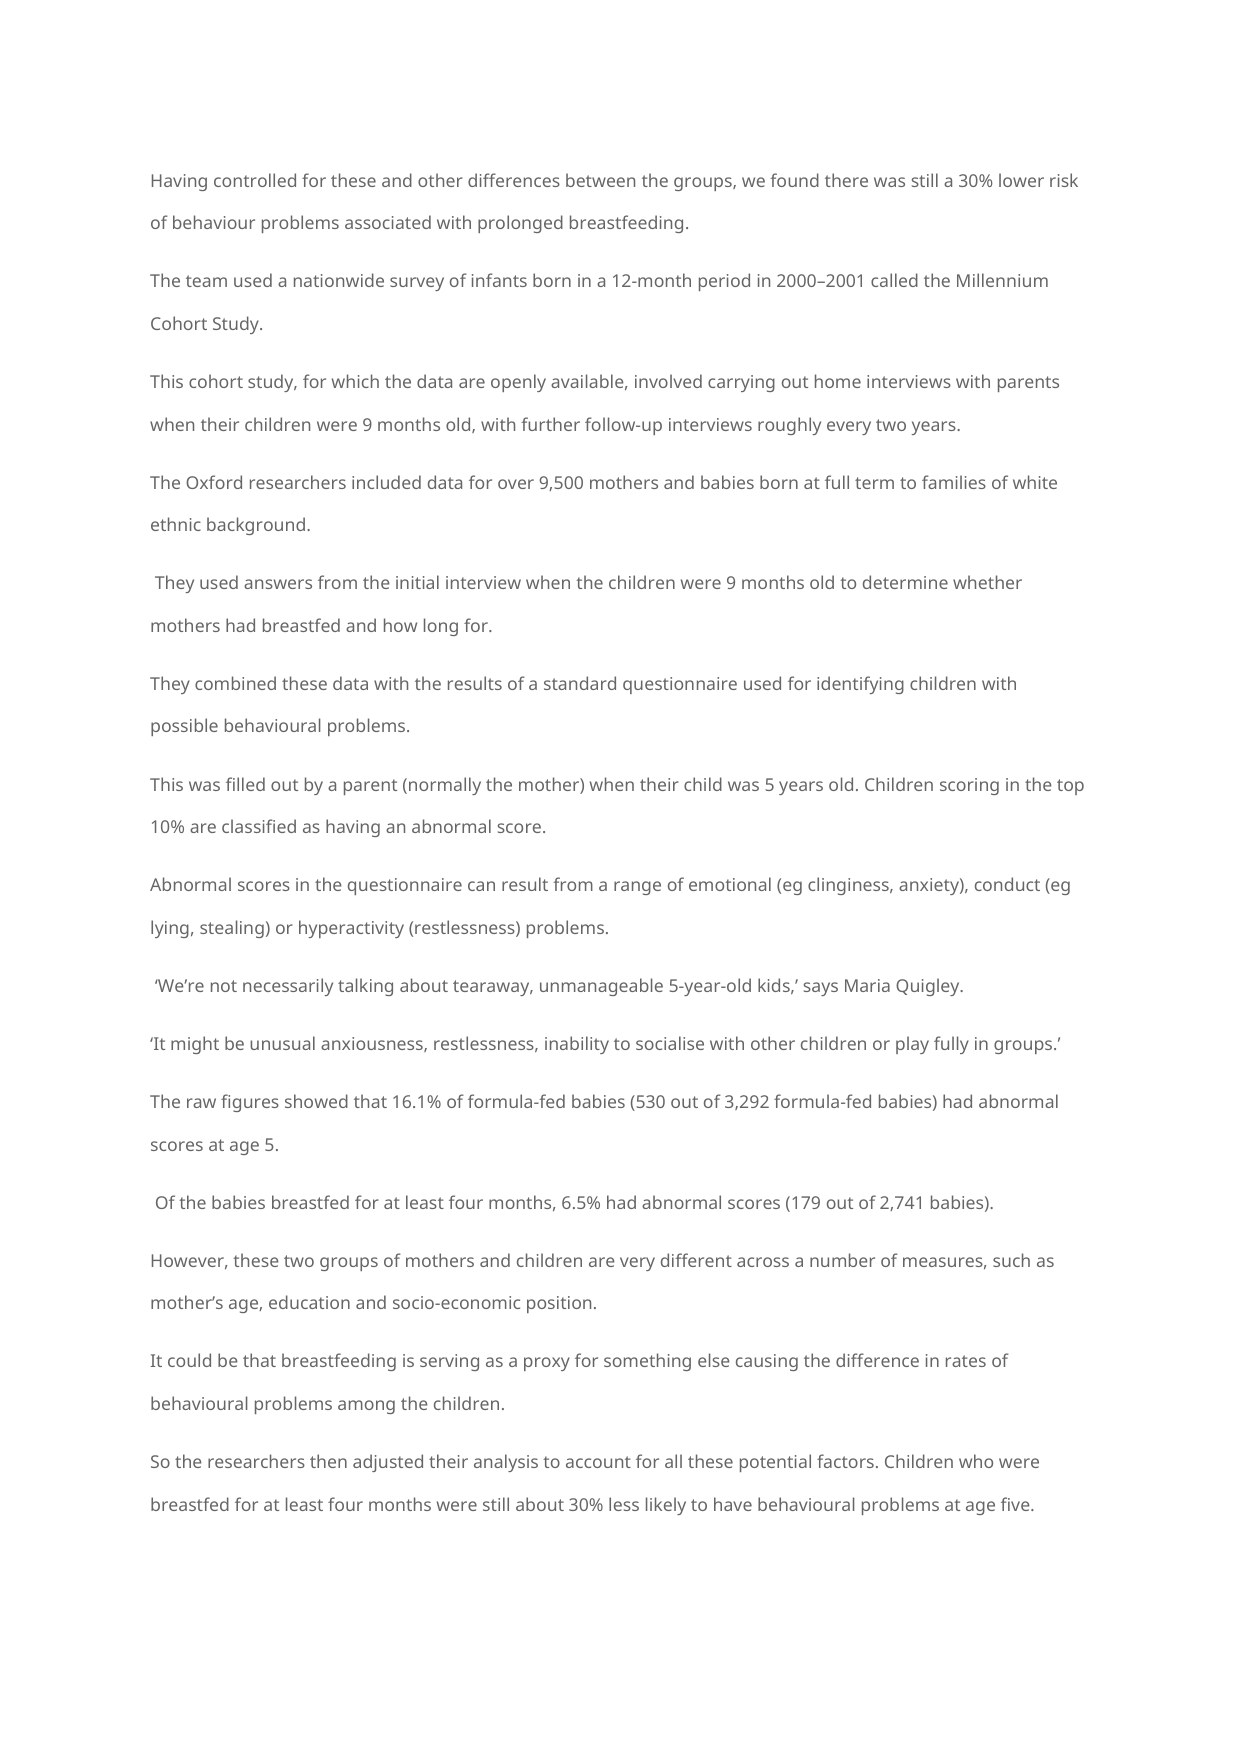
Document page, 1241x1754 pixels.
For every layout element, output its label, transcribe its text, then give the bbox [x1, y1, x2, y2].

text The raw figures showed that 16.1% of formula-fed babies (530 out of 3,292 formula-fed babies) had abnormal scores at age 5. [150, 1071, 1090, 1156]
text Of the babies breastfed for at least four months, 6.5% had abnormal scores (179 out of 2,741 babies). [150, 1172, 1090, 1214]
text They combined these data with the results of a standard questionnaire used for identifying children with possible behavioural problems. [150, 653, 1090, 738]
text ‘We’re not necessarily talking about tearaway, unmanageable 5-year-old kids,’ says Maria Quigley. [150, 955, 1090, 997]
text Having controlled for these and other differences between the groups, we found there was still a 30% lower risk of behaviour problems associated with prolonged breastfeeding. [150, 150, 1090, 235]
text They used answers from the initial interview when the children were 9 months old to determine whether mothers had breastfed and how long for. [150, 552, 1090, 637]
text The Oxford researchers included data for over 9,500 mothers and babies born at full term to families of white ethnic background. [150, 452, 1090, 537]
text ‘It might be unusual anxiousness, restlessness, inability to socialise with other children or play fully in groups.’ [150, 1013, 1090, 1056]
text However, these two groups of mothers and children are very different across a number of measures, such as mother’s age, education and socio-economic position. [150, 1230, 1090, 1315]
text Abnormal scores in the questionnaire can result from a range of emotional (eg clinginess, anxiety), conduct (eg lying, stealing) or hyperactivity (restlessness) problems. [150, 854, 1090, 939]
text This was filled out by a parent (normally the mother) when their child was 5 years old. Children scoring in the top 10% are classified as having an abnormal score. [150, 754, 1090, 839]
text It could be that breastfeeding is serving as a proxy for something else causing the difference in rates of behavioural problems among the children. [150, 1331, 1090, 1416]
text This cohort study, for which the data are openly available, involved carrying out home interviews with parents when their children were 9 months old, with further follow-up interviews roughly every two years. [150, 351, 1090, 436]
text So the researchers then adjusted their analysis to account for all these potential factors. Children who were breastfed for at least four months were still about 30% less likely to have behavioural problems at age five. [150, 1431, 1090, 1516]
text The team used a nationwide survey of infants born in a 12-month period in 2000–2001 called the Millennium Cohort Study. [150, 251, 1090, 336]
